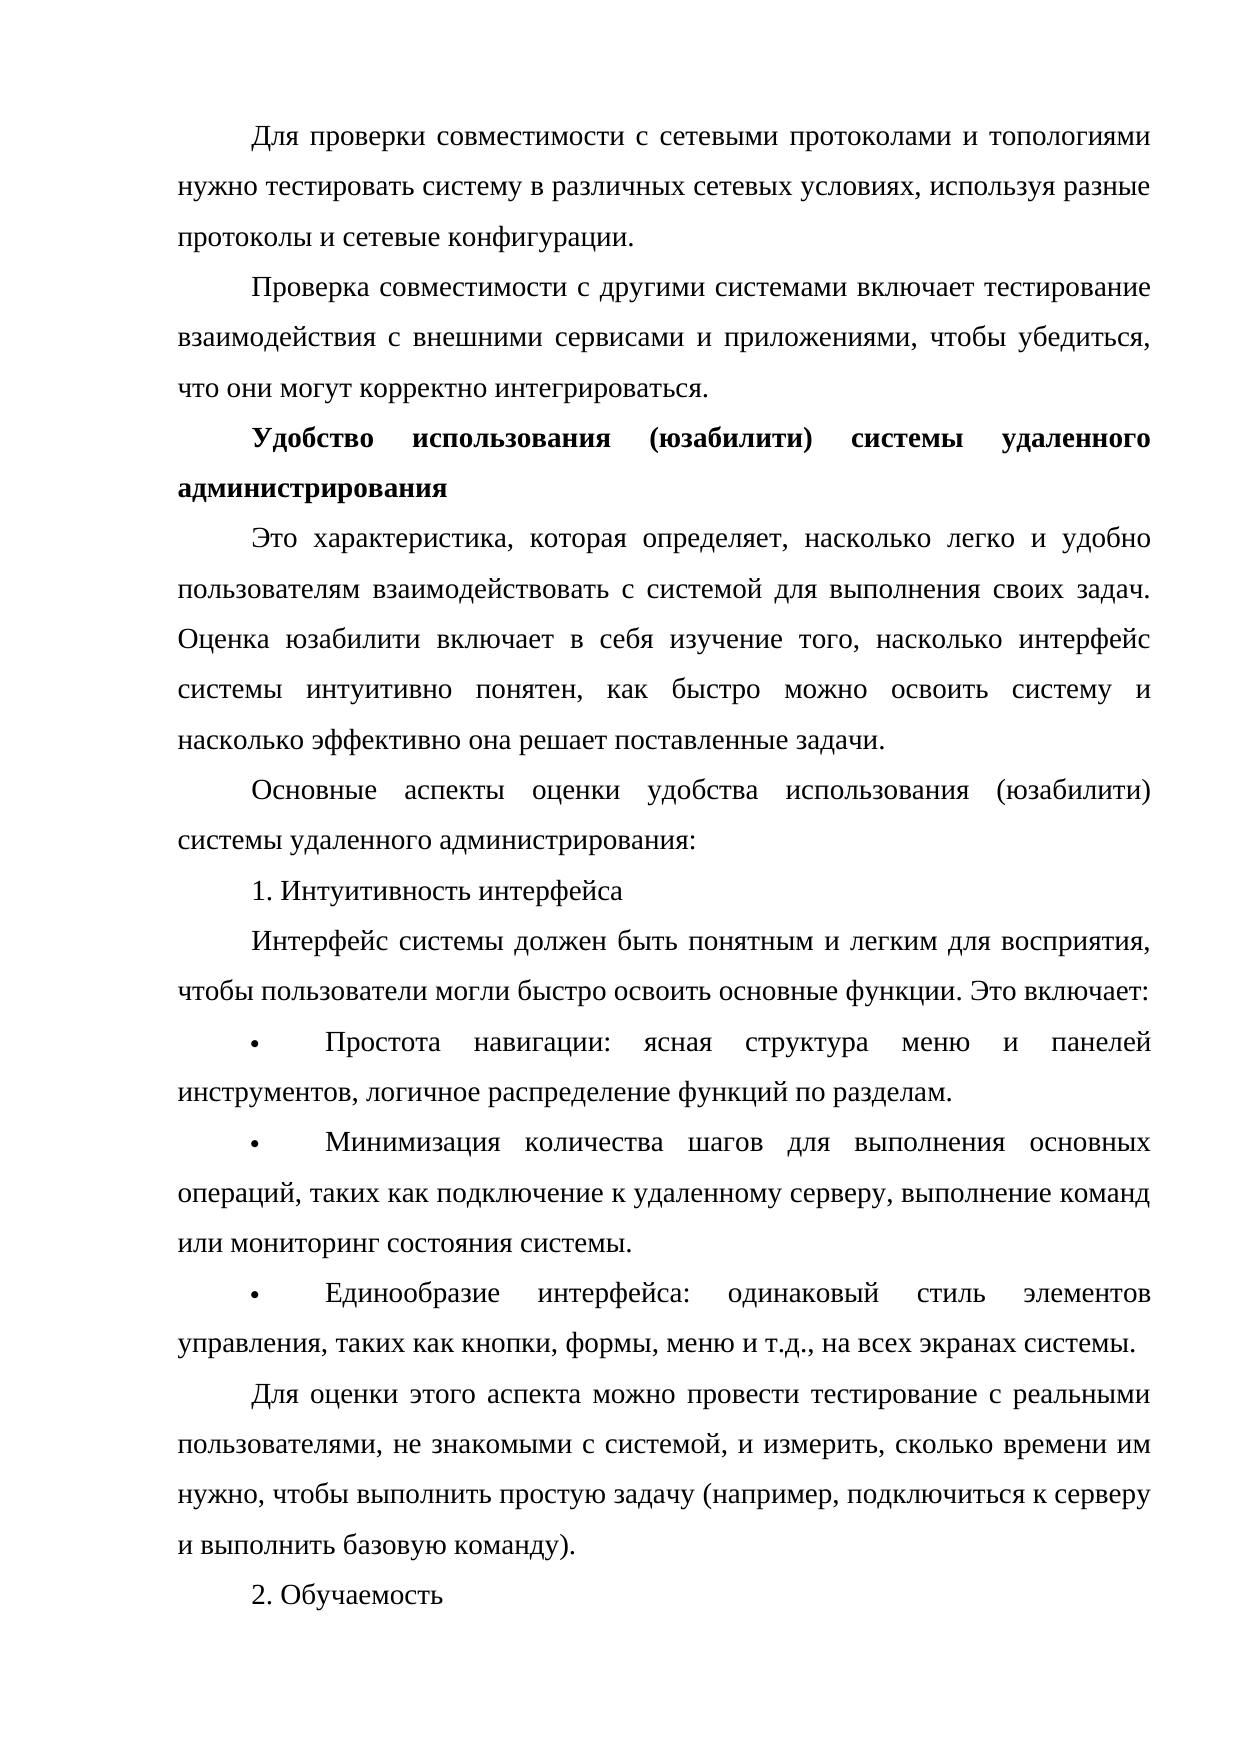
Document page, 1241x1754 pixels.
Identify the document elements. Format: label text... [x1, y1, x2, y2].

text 2. Обучаемость [177, 1577, 1152, 1611]
list Минимизация количества шагов для выполнения основных операций, таких как подключение к удаленному серверу, выполнение команд или мониторинг состояния системы. [177, 1124, 1152, 1258]
list Единообразие интерфейса: одинаковый стиль элементов управления, таких как кнопки, формы, меню и т.д., на всех экранах системы. [177, 1275, 1152, 1359]
text Интерфейс системы должен быть понятным и легким для восприятия, чтобы пользователи могли быстро освоить основные функции. Это включает: [177, 923, 1152, 1007]
text Для оценки этого аспекта можно провести тестирование с реальными пользователями, не знакомыми с системой, и измерить, сколько времени им нужно, чтобы выполнить простую задачу (например, подключиться к серверу и выполнить базовую команду). [177, 1376, 1152, 1560]
text 1. Интуитивность интерфейса [177, 873, 1152, 906]
list Простота навигации: ясная структура меню и панелей инструментов, логичное распределение функций по разделам. [177, 1024, 1152, 1108]
text Проверка совместимости с другими системами включает тестирование взаимодействия с внешними сервисами и приложениями, чтобы убедиться, что они могут корректно интегрироваться. [177, 269, 1152, 403]
text Удобство использования (юзабилити) системы удаленного администрирования [177, 420, 1152, 504]
text Для проверки совместимости с сетевыми протоколами и топологиями нужно тестировать систему в различных сетевых условиях, используя разные протоколы и сетевые конфигурации. [177, 118, 1152, 252]
text Это характеристика, которая определяет, насколько легко и удобно пользователям взаимодействовать с системой для выполнения своих задач. Оценка юзабилити включает в себя изучение того, насколько интерфейс системы интуитивно понятен, как быстро можно освоить систему и насколько эффективно она решает поставленные задачи. [177, 521, 1152, 755]
text Основные аспекты оценки удобства использования (юзабилити) системы удаленного администрирования: [177, 772, 1152, 856]
